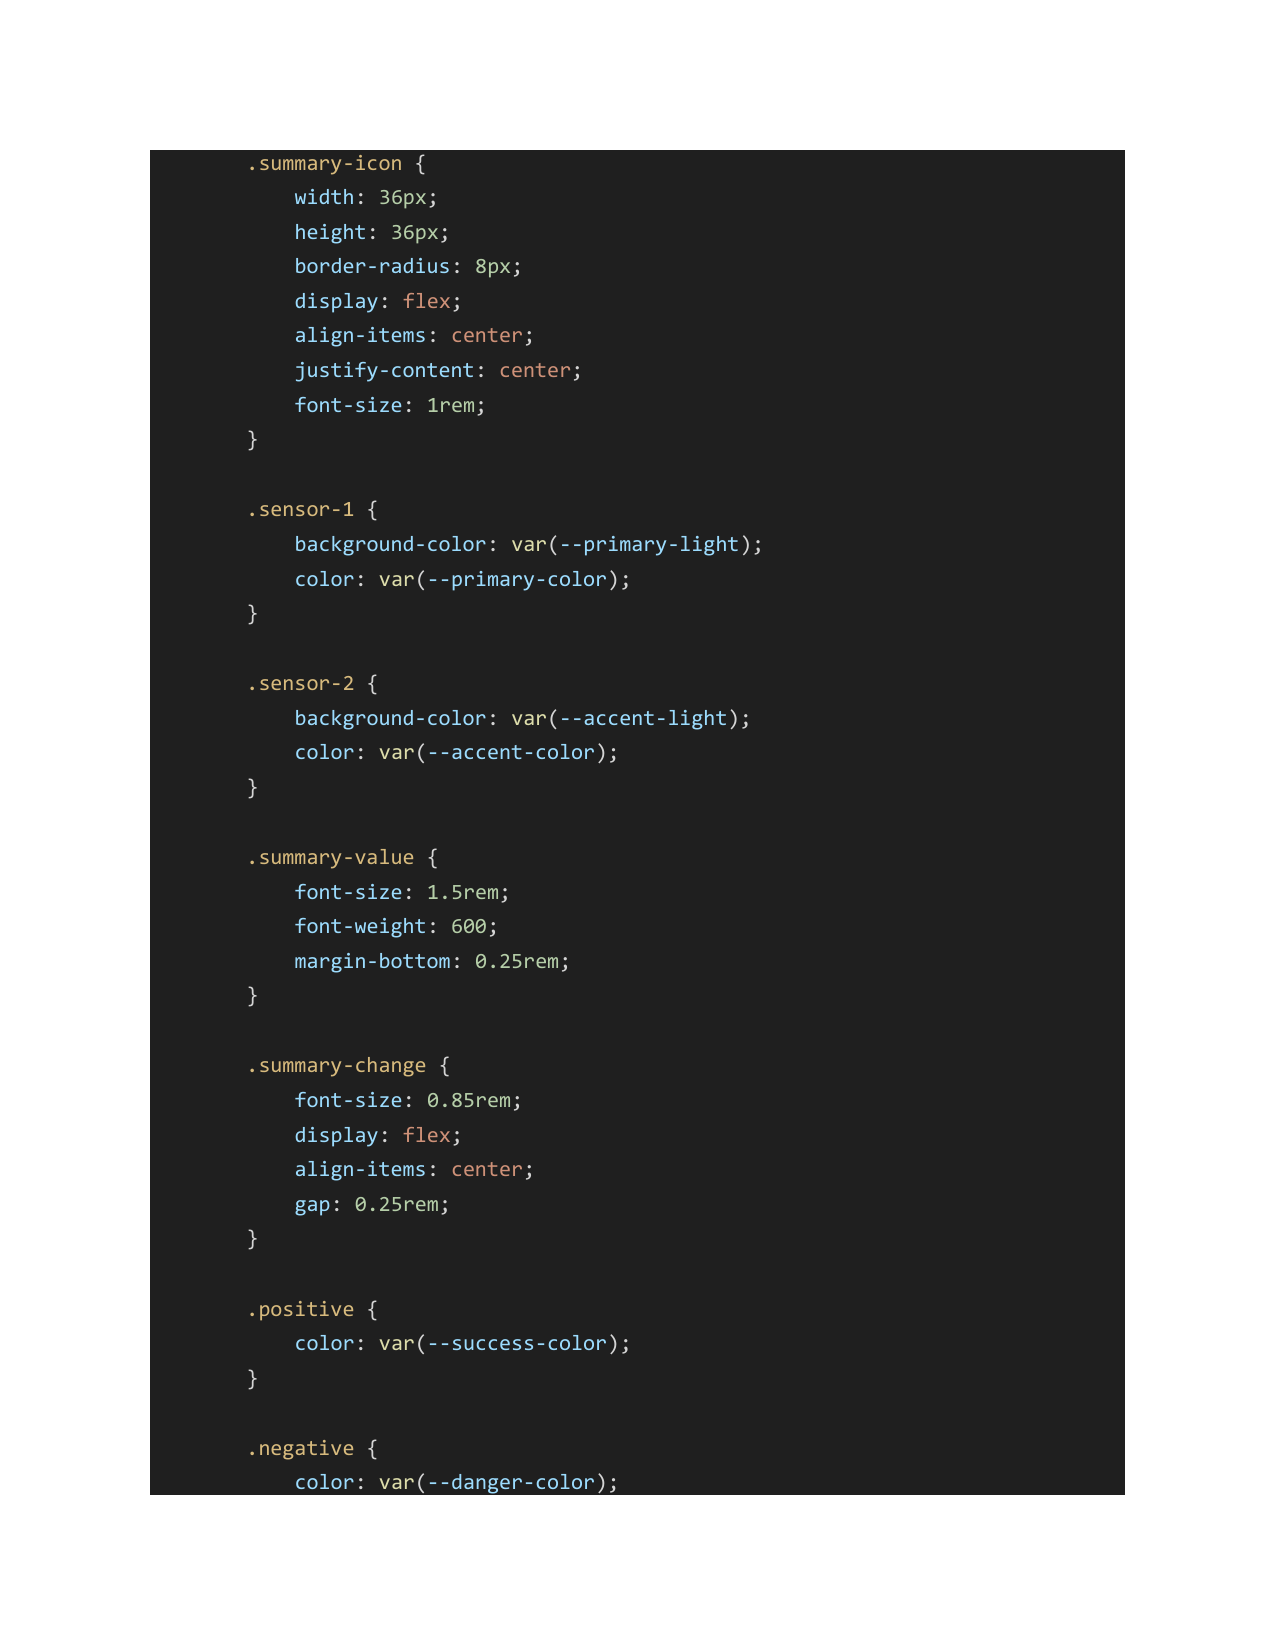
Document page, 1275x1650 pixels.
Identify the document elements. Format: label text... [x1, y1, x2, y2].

text .summary-value { [150, 844, 1125, 870]
text display: flex; [150, 288, 1125, 314]
text color: var(--primary-color); [150, 566, 1125, 592]
text } [150, 1226, 1125, 1251]
text } [150, 983, 1125, 1008]
text .summary-icon { [150, 150, 1125, 176]
text font-size: 1.5rem; [150, 879, 1125, 905]
text justify-content: center; [150, 357, 1125, 383]
text margin-bottom: 0.25rem; [150, 948, 1125, 974]
text .positive { [150, 1296, 1125, 1322]
text } [150, 774, 1125, 800]
text background-color: var(--accent-light); [150, 705, 1125, 731]
text .summary-change { [150, 1053, 1125, 1078]
text color: var(--danger-color); [150, 1470, 1125, 1495]
text .sensor-2 { [150, 671, 1125, 696]
text color: var(--accent-color); [150, 740, 1125, 765]
text align-items: center; [150, 1157, 1125, 1182]
text font-size: 0.85rem; [150, 1087, 1125, 1113]
text } [150, 1365, 1125, 1391]
text width: 36px; [150, 184, 1125, 210]
text .sensor-1 { [150, 497, 1125, 522]
text } [150, 601, 1125, 626]
text font-weight: 600; [150, 914, 1125, 939]
text background-color: var(--primary-light); [150, 531, 1125, 557]
text height: 36px; [150, 219, 1125, 245]
text gap: 0.25rem; [150, 1191, 1125, 1217]
text font-size: 1rem; [150, 392, 1125, 418]
text color: var(--success-color); [150, 1331, 1125, 1356]
text display: flex; [150, 1122, 1125, 1148]
text border-radius: 8px; [150, 254, 1125, 279]
text align-items: center; [150, 323, 1125, 348]
text } [150, 427, 1125, 452]
text .negative { [150, 1435, 1125, 1461]
